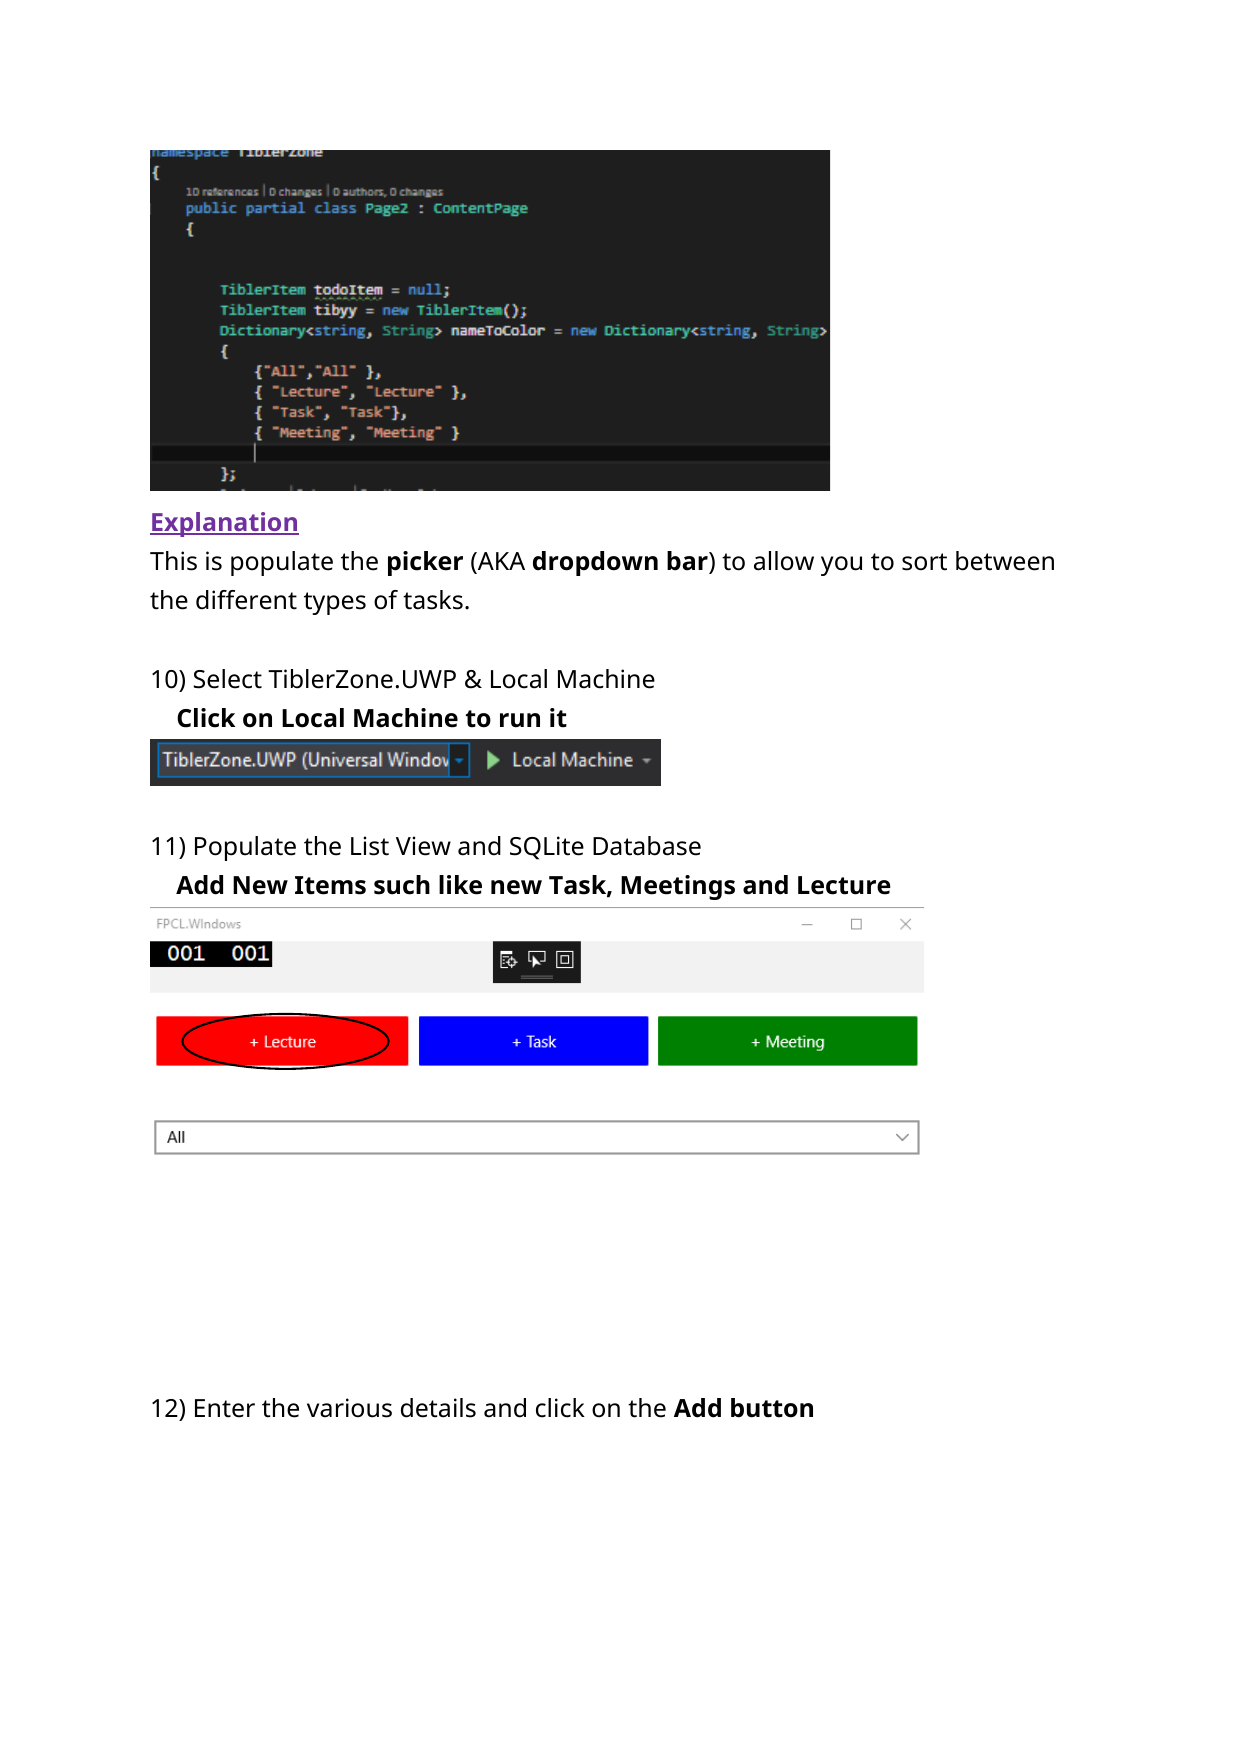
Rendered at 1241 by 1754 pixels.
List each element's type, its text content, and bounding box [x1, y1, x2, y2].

text 11) Populate the List View and SQLite Database [150, 829, 1090, 863]
picture [150, 907, 925, 1191]
text This is populate the picker (AKA dropdown bar) to allow you to sort between the different types of tasks. [150, 544, 1090, 617]
text 12) Enter the various details and click on the Add button [150, 1390, 1090, 1424]
picture [150, 739, 661, 786]
text Add New Items such like new Task, Meetings and Lecture [150, 868, 1090, 902]
picture [150, 150, 831, 491]
text 10) Select TiblerZone.UWP & Local Machine [150, 661, 1090, 695]
text Click on Local Machine to run it [150, 700, 1090, 734]
text Explanation [150, 504, 1090, 539]
